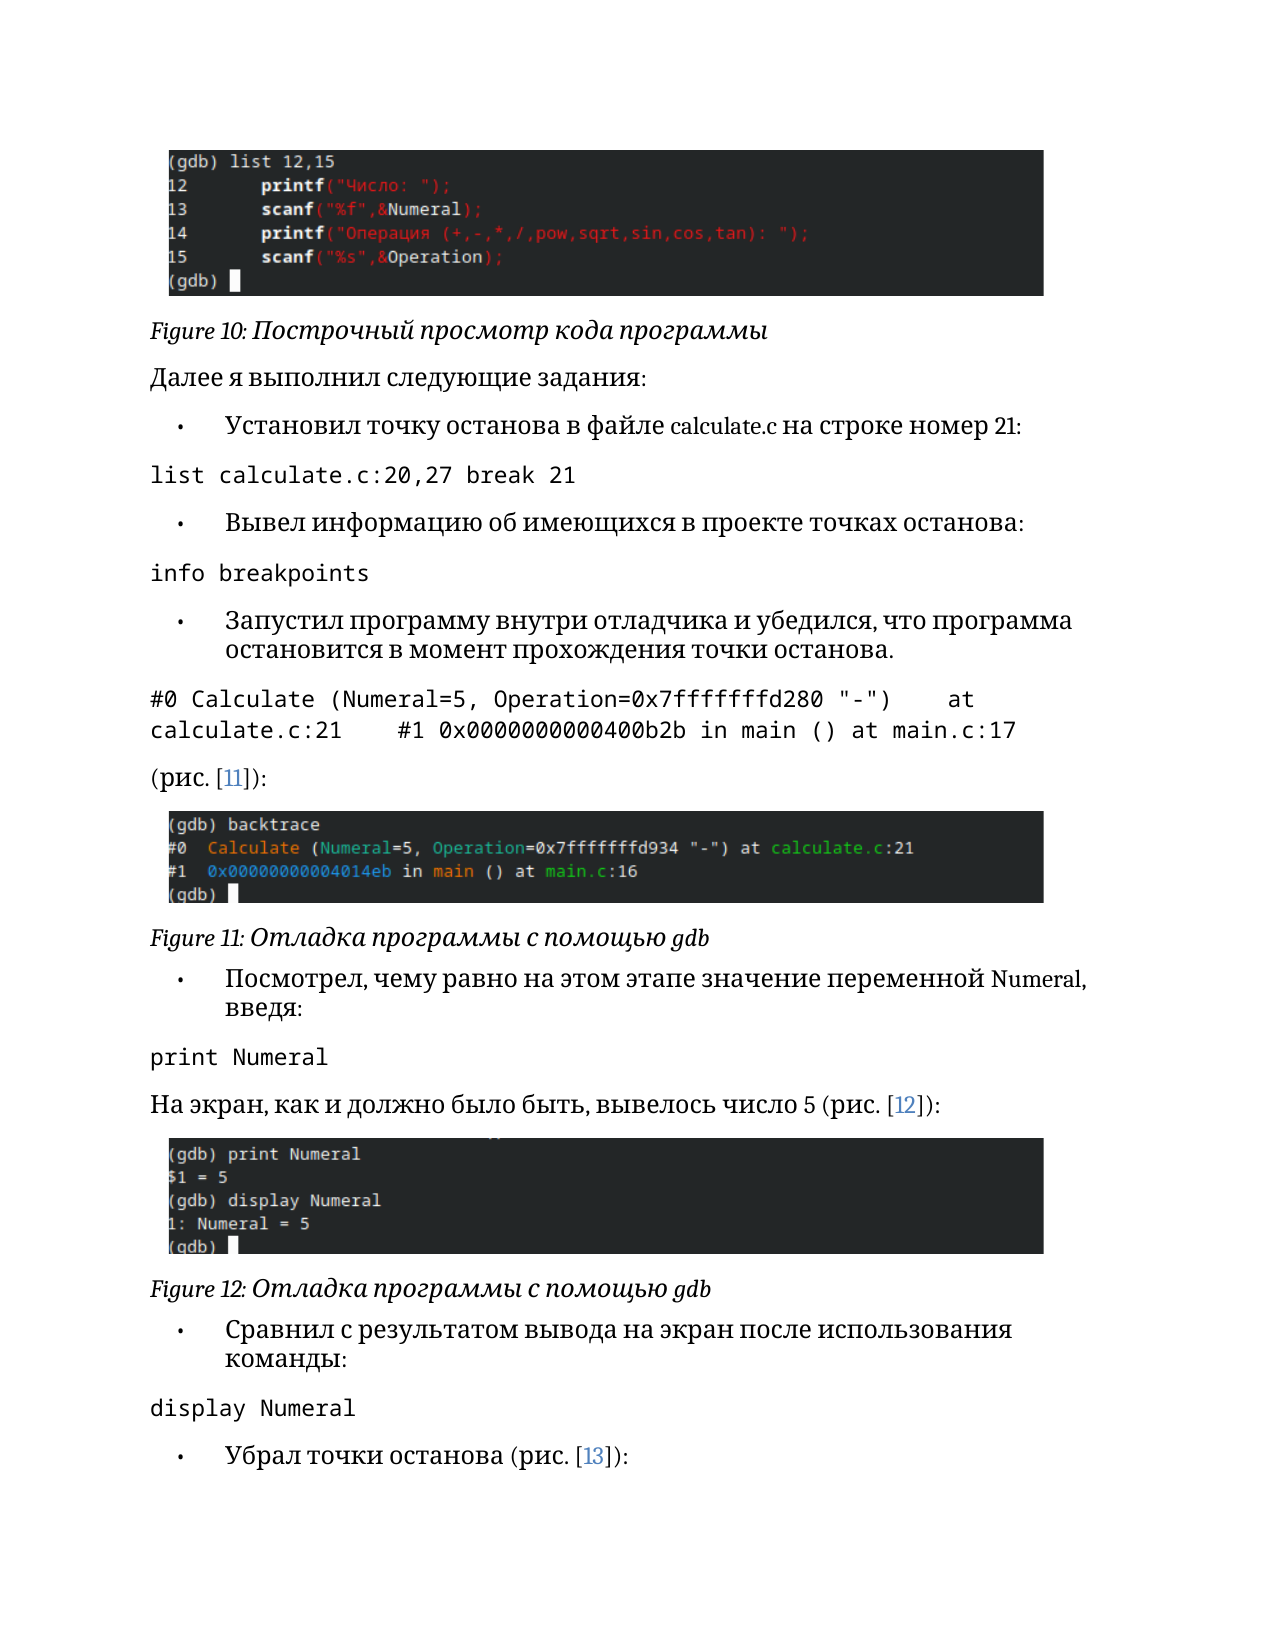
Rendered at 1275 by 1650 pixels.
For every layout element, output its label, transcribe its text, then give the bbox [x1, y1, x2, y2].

text Figure 10: Построчный просмотр кода программы [150, 317, 1125, 346]
text Далее я выполнил следующие задания: [150, 364, 1125, 393]
text print Numeral [150, 1041, 1125, 1072]
text Figure 12: Отладка программы с помощью gdb [150, 1274, 1125, 1303]
text (рис. [11]): [150, 764, 1125, 793]
text display Numeral [150, 1392, 1125, 1423]
picture [168, 811, 1044, 903]
list Сравнил с результатом вывода на экран после использования команды: [175, 1316, 1125, 1373]
text info breakpoints [150, 557, 1125, 588]
picture [168, 1138, 1044, 1254]
list Установил точку останова в файле calculate.c на строке номер 21: [175, 412, 1125, 441]
text На экран, как и должно было быть, вывелось число 5 (рис. [12]): [150, 1091, 1125, 1120]
list Вывел информацию об имеющихся в проекте точках останова: [175, 509, 1125, 538]
list Посмотрел, чему равно на этом этапе значение переменной Numeral, введя: [175, 965, 1125, 1022]
list Убрал точки останова (рис. [13]): [175, 1442, 1125, 1471]
picture [168, 150, 1044, 296]
text Figure 11: Отладка программы с помощью gdb [150, 923, 1125, 952]
list Запустил программу внутри отладчика и убедился, что программа остановится в момент прохождения точки останова. [175, 607, 1125, 664]
text list calculate.c:20,27 break 21 [150, 459, 1125, 491]
text #0 Calculate (Numeral=5, Operation=0x7fffffffd280 "-") at calculate.c:21 #1 0x0000000000400b2b in main () at main.c:17 [150, 683, 1125, 746]
